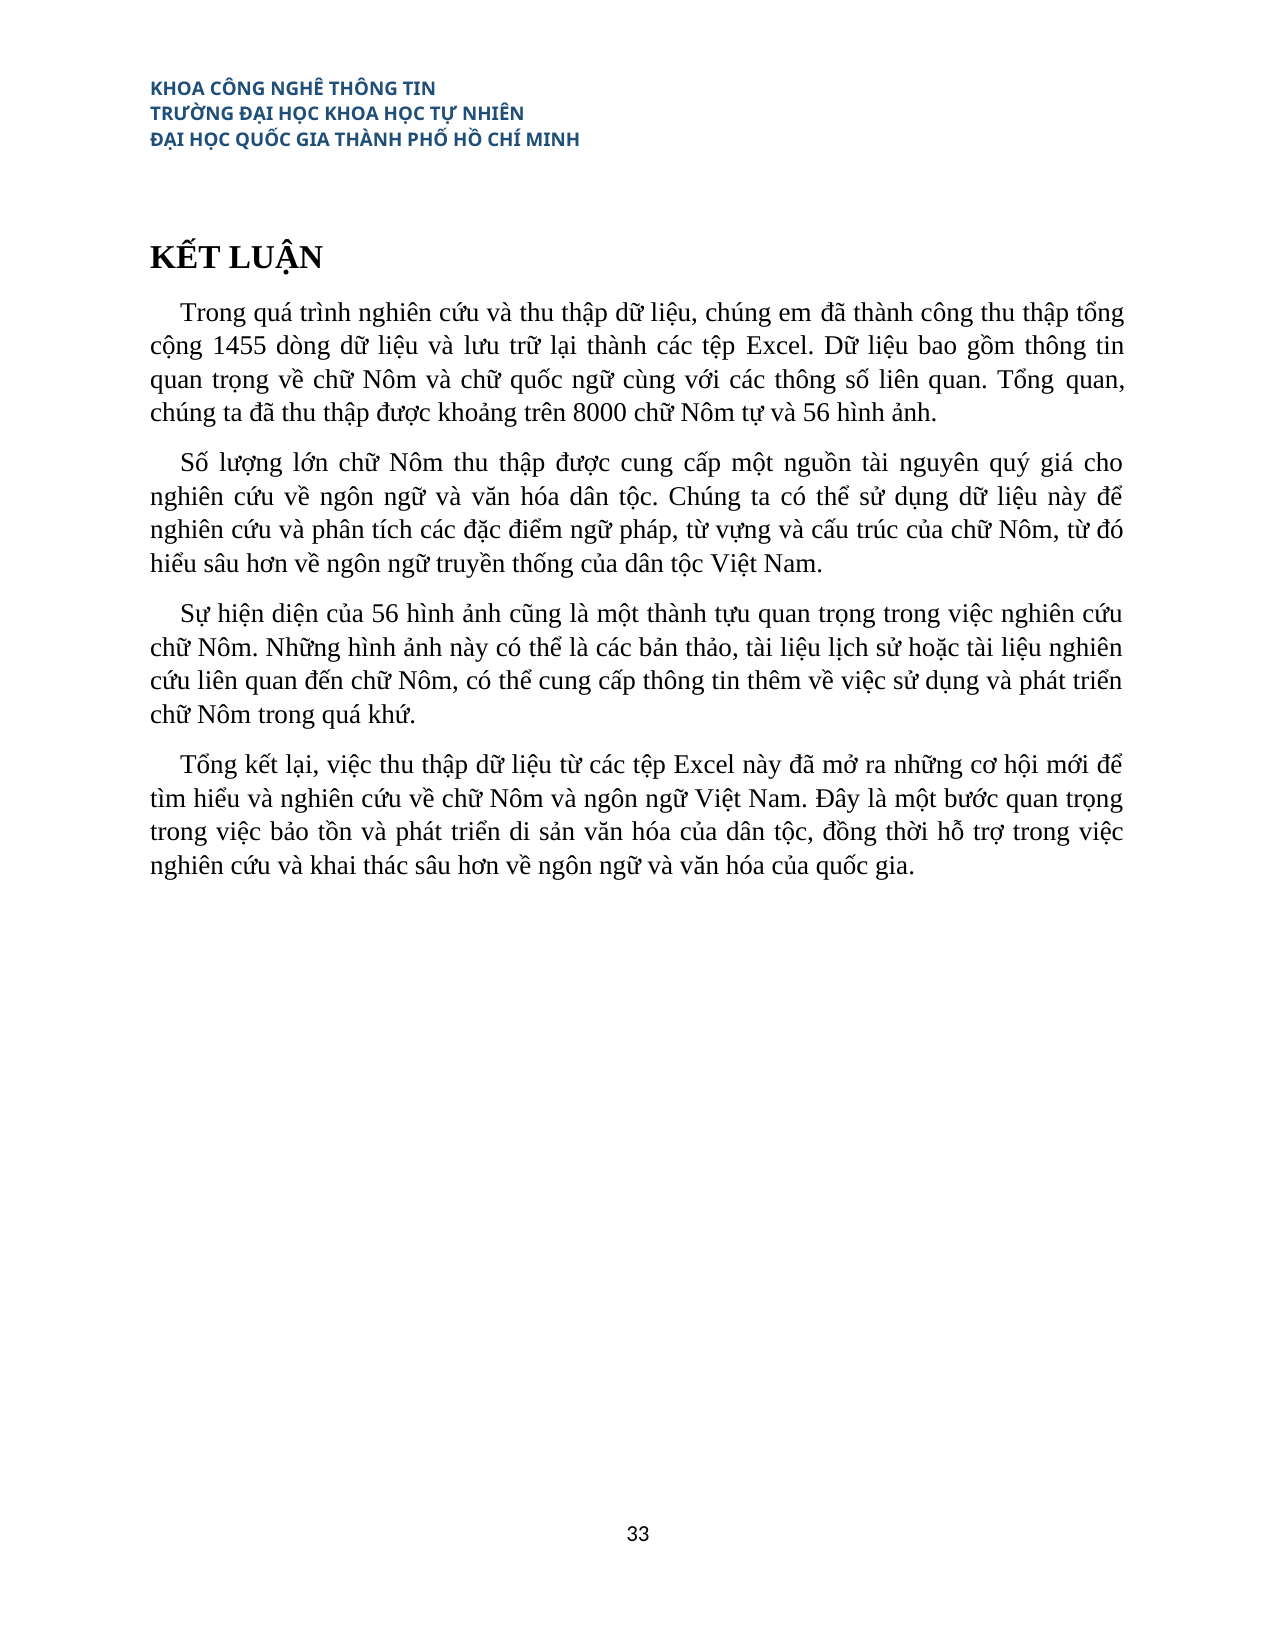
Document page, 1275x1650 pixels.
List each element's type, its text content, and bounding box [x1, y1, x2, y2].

text Trong quá trình nghiên cứu và thu thập dữ liệu, chúng em đã thành công thu thập tổng cộng 1455 dòng dữ liệu và lưu trữ lại thành các tệp Excel. Dữ liệu bao gồm thông tin quan trọng về chữ Nôm và chữ quốc ngữ cùng với các thông số liên quan. Tổng quan, chúng ta đã thu thập được khoảng trên 8000 chữ Nôm tự và 56 hình ảnh. [150, 296, 1125, 427]
text Sự hiện diện của 56 hình ảnh cũng là một thành tựu quan trọng trong việc nghiên cứu chữ Nôm. Những hình ảnh này có thể là các bản thảo, tài liệu lịch sử hoặc tài liệu nghiên cứu liên quan đến chữ Nôm, có thể cung cấp thông tin thêm về việc sử dụng và phát triển chữ Nôm trong quá khứ. [150, 597, 1125, 729]
text Số lượng lớn chữ Nôm thu thập được cung cấp một nguồn tài nguyên quý giá cho nghiên cứu về ngôn ngữ và văn hóa dân tộc. Chúng ta có thể sử dụng dữ liệu này để nghiên cứu và phân tích các đặc điểm ngữ pháp, từ vựng và cấu trúc của chữ Nôm, từ đó hiểu sâu hơn về ngôn ngữ truyền thống của dân tộc Việt Nam. [150, 446, 1125, 578]
subtitle KẾT LUẬN [150, 238, 1125, 276]
text Tổng kết lại, việc thu thập dữ liệu từ các tệp Excel này đã mở ra những cơ hội mới để tìm hiểu và nghiên cứu về chữ Nôm và ngôn ngữ Việt Nam. Đây là một bước quan trọng trong việc bảo tồn và phát triển di sản văn hóa của dân tộc, đồng thời hỗ trợ trong việc nghiên cứu và khai thác sâu hơn về ngôn ngữ và văn hóa của quốc gia. [150, 748, 1125, 880]
